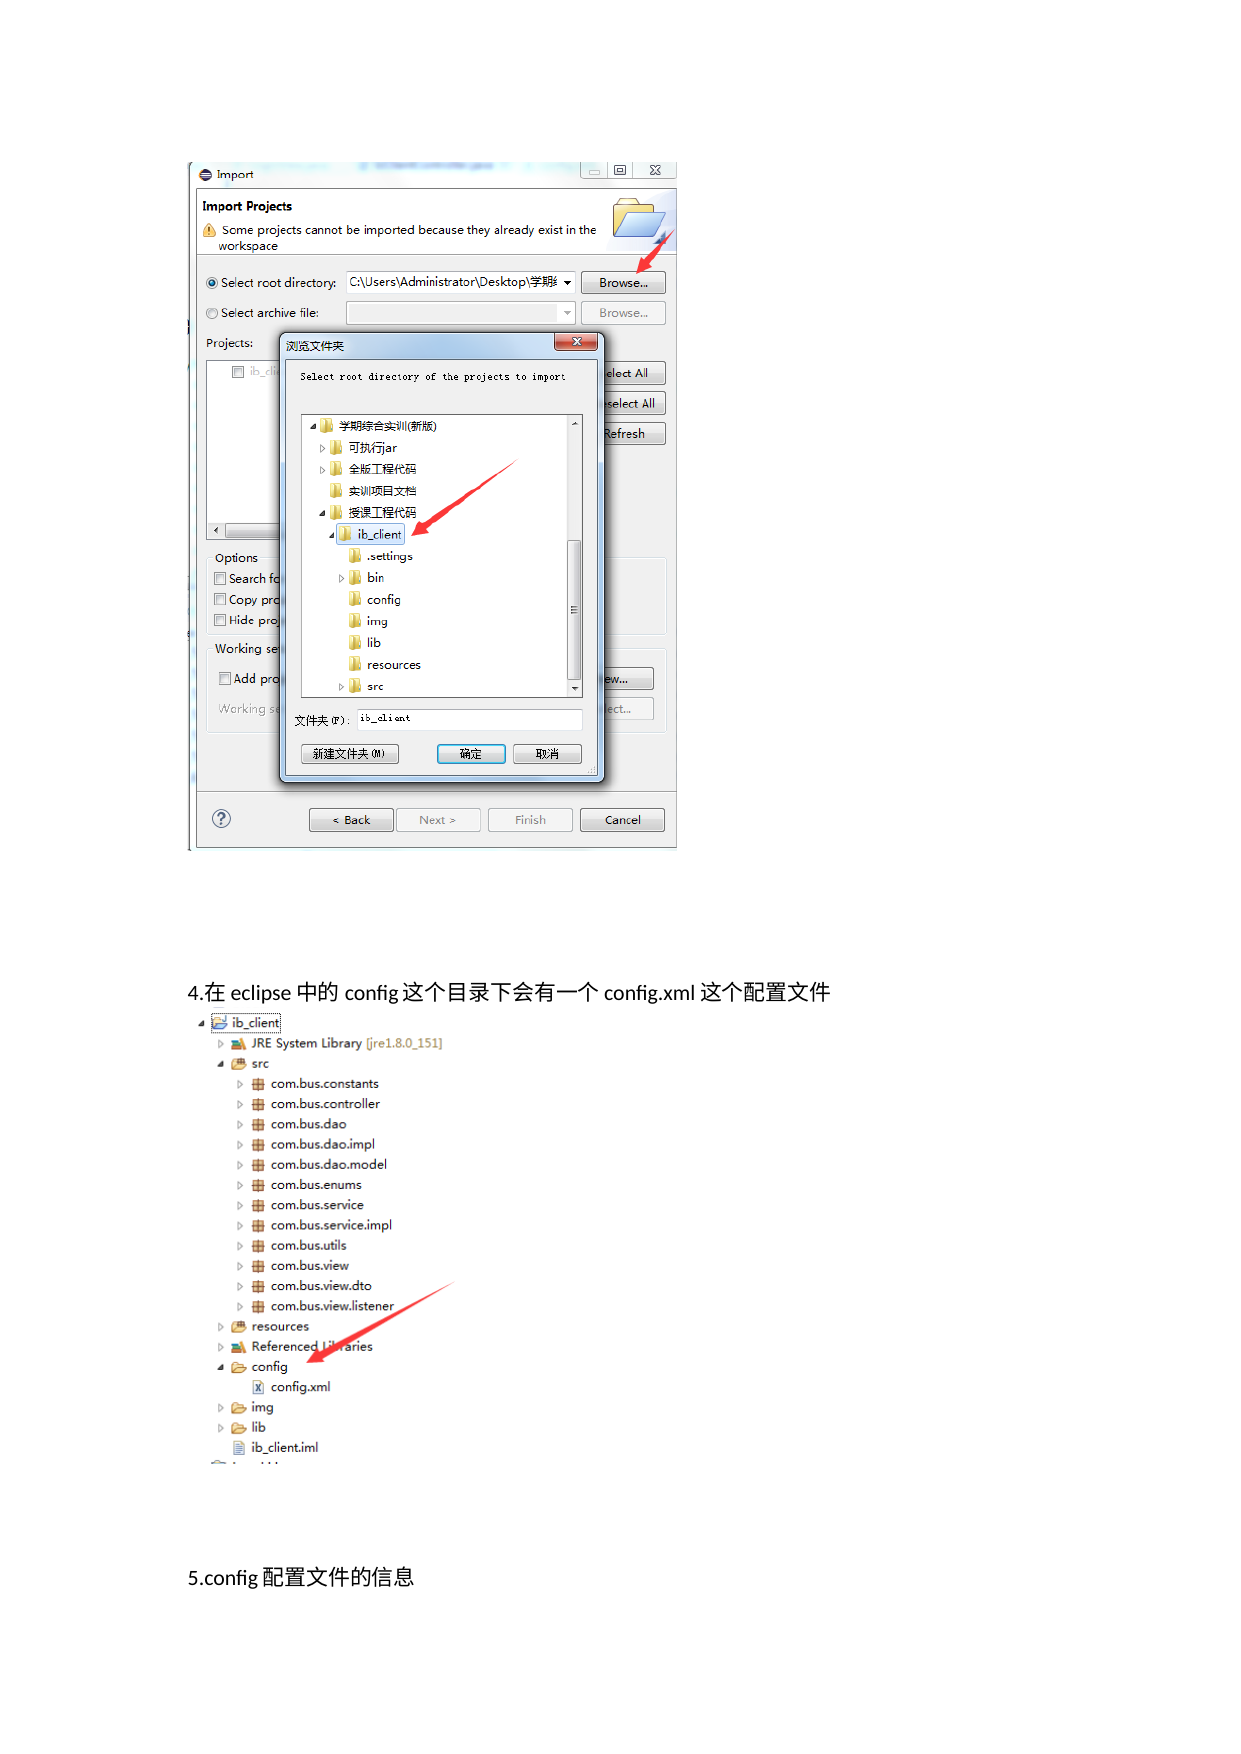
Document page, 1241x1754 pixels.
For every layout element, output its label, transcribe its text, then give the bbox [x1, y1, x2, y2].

picture [187, 162, 677, 851]
list 4.在eclipse中的 config这个目录下会有一个config.xml这个配置文件 [187, 974, 1053, 1007]
picture [187, 1007, 482, 1464]
list 5.config配置文件的信息 [187, 1559, 1053, 1592]
